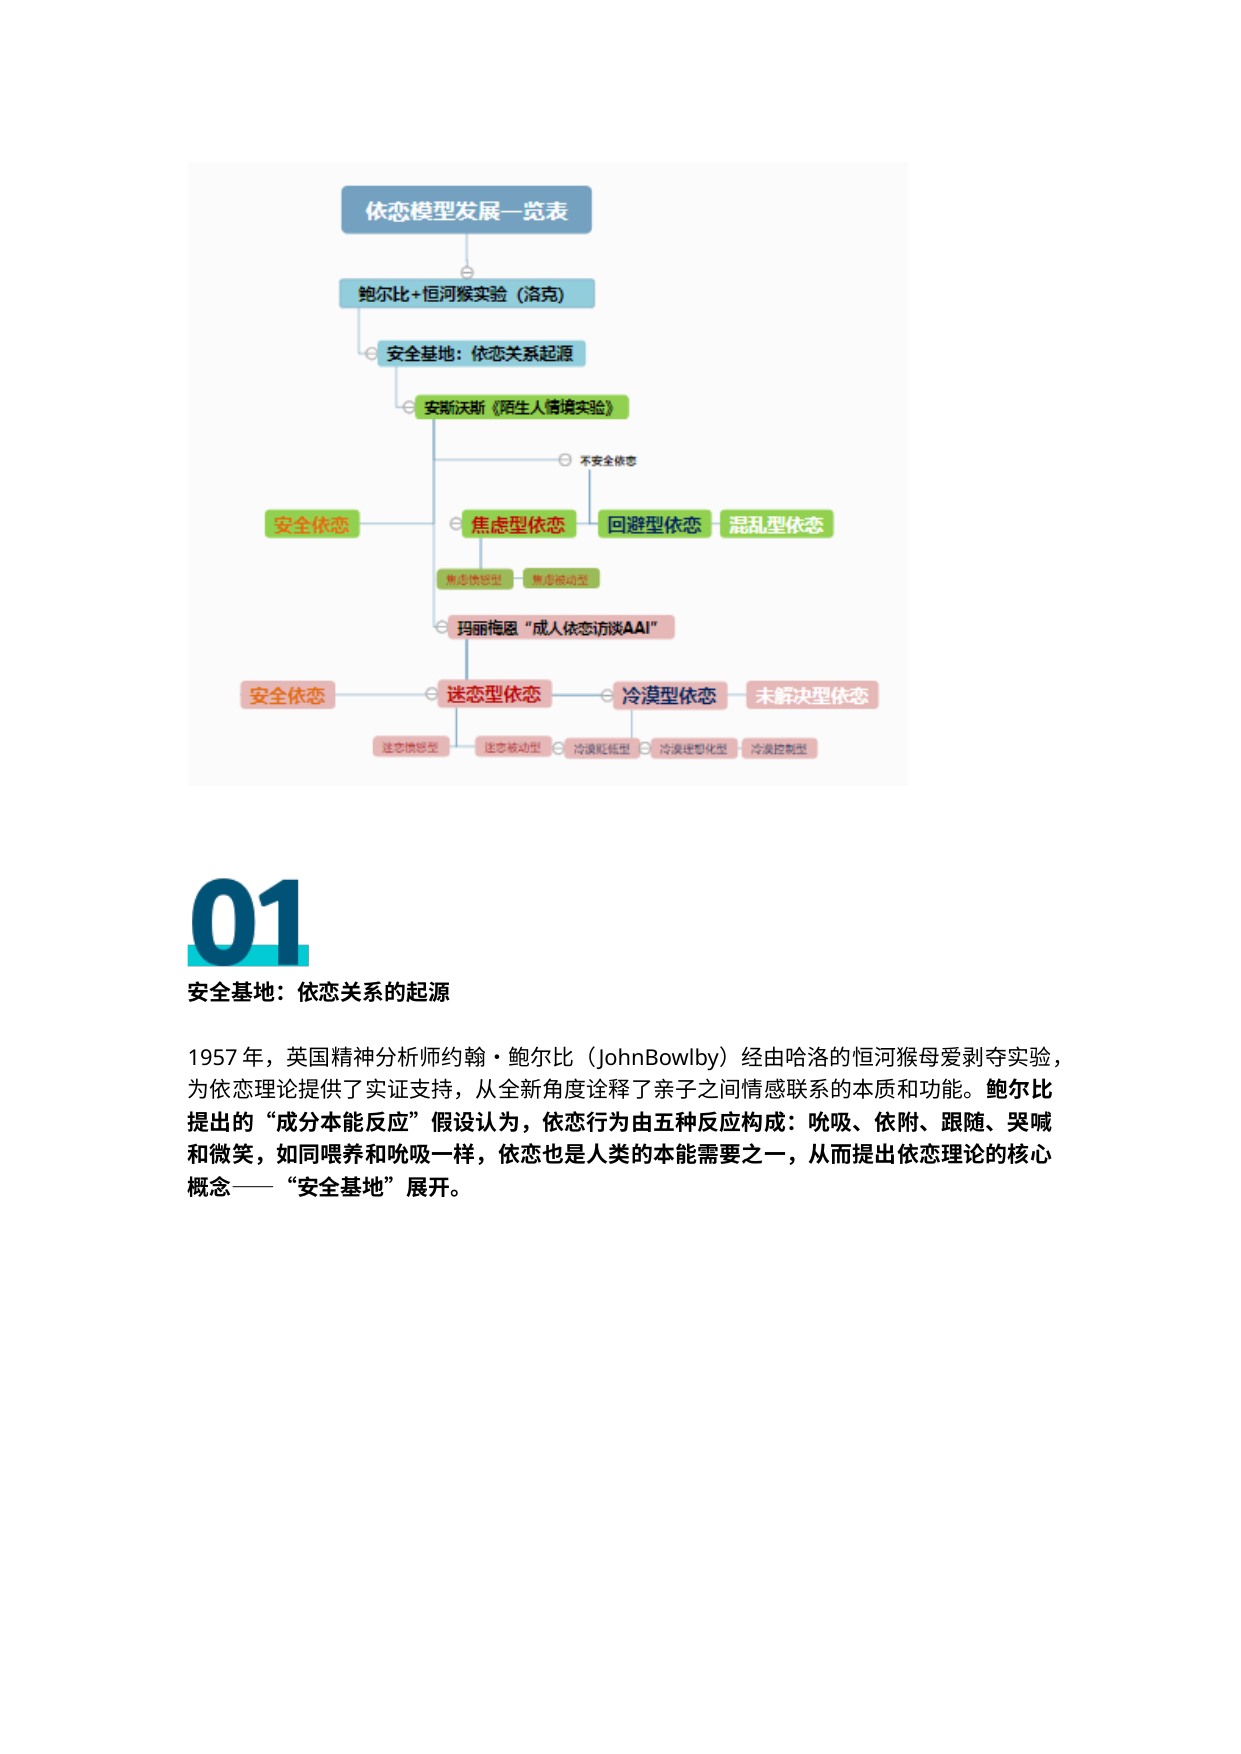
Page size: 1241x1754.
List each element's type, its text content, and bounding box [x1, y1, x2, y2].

text 安全基地：依恋关系的起源 1957年，英国精神分析师约翰•鲍尔比（JohnBowlby）经由哈洛的恒河猴母爱剥夺实验，为依恋理论提供了实证支持，从全新角度诠释了亲子之间情感联系的本质和功能。鲍尔比提出的“成分本能反应”假设认为，依恋行为由五种反应构成：吮吸、依附、跟随、哭喊和微笑，如同喂养和吮吸一样，依恋也是人类的本能需要之一，从而提出依恋理论的核心概念——“安全基地”展开。 [187, 974, 1053, 1202]
picture [187, 162, 908, 786]
picture [187, 877, 1053, 969]
